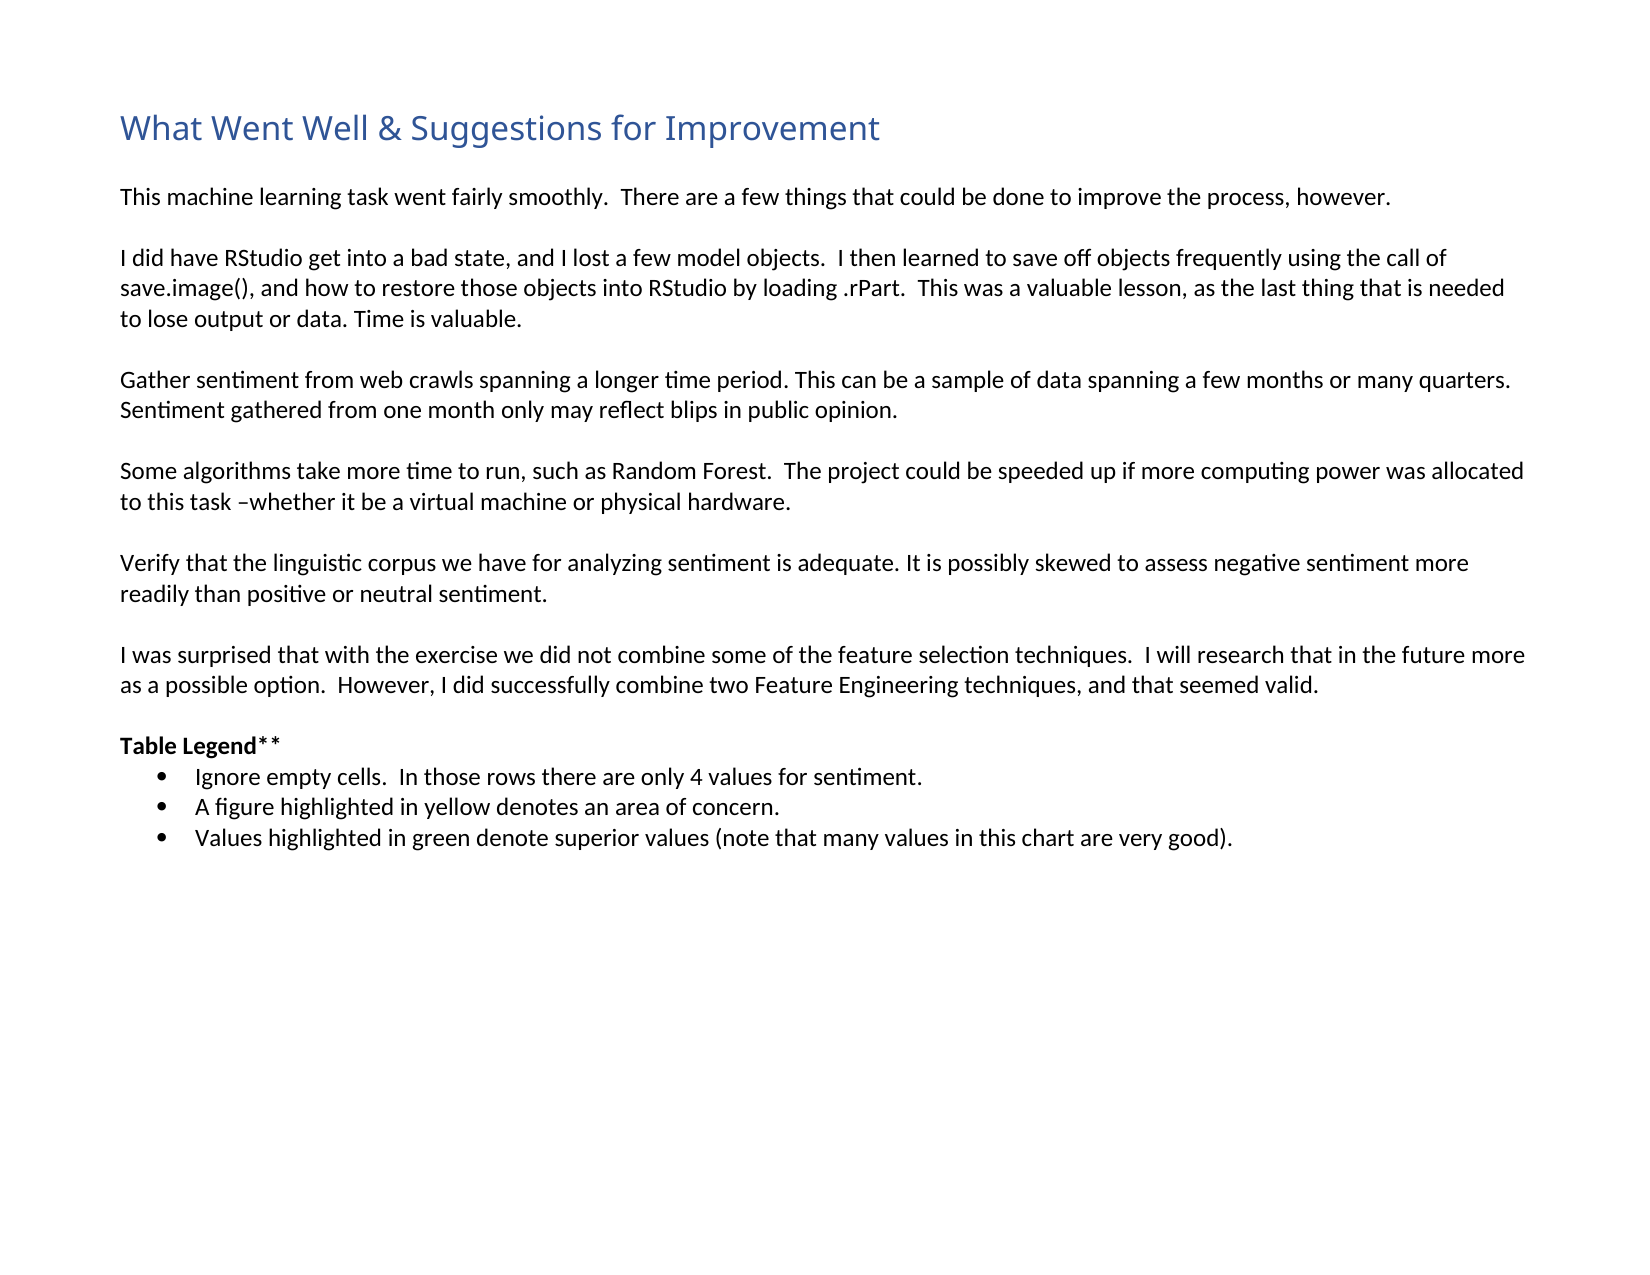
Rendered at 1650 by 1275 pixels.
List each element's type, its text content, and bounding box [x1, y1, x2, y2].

text Some algorithms take more time to run, such as Random Forest. The project could be speeded up if more computing power was allocated to this task –whether it be a virtual machine or physical hardware. [120, 456, 1530, 517]
list Ignore empty cells. In those rows there are only 4 values for sentiment. [157, 761, 1530, 791]
list Values highlighted in green denote superior values (note that many values in this chart are very good). [157, 822, 1530, 852]
text Gather sentiment from web crawls spanning a longer time period. This can be a sample of data spanning a few months or many quarters. Sentiment gathered from one month only may reflect blips in public opinion. [120, 364, 1530, 425]
text Table Legend** [120, 730, 1530, 761]
text This machine learning task went fairly smoothly. There are a few things that could be done to improve the process, however. [120, 181, 1530, 211]
list A figure highlighted in yellow denotes an area of concern. [157, 791, 1530, 822]
text I was surprised that with the exercise we did not combine some of the feature selection techniques. I will research that in the future more as a possible option. However, I did successfully combine two Feature Engineering techniques, and that seemed valid. [120, 639, 1530, 700]
subtitle What Went Well & Suggestions for Improvement [120, 105, 1530, 150]
text Verify that the linguistic corpus we have for analyzing sentiment is adequate. It is possibly skewed to assess negative sentiment more readily than positive or neutral sentiment. [120, 547, 1530, 608]
text I did have RStudio get into a bad state, and I lost a few model objects. I then learned to save off objects frequently using the call of save.image(), and how to restore those objects into RStudio by loading .rPart. This was a valuable lesson, as the last thing that is needed to lose output or data. Time is valuable. [120, 242, 1530, 333]
